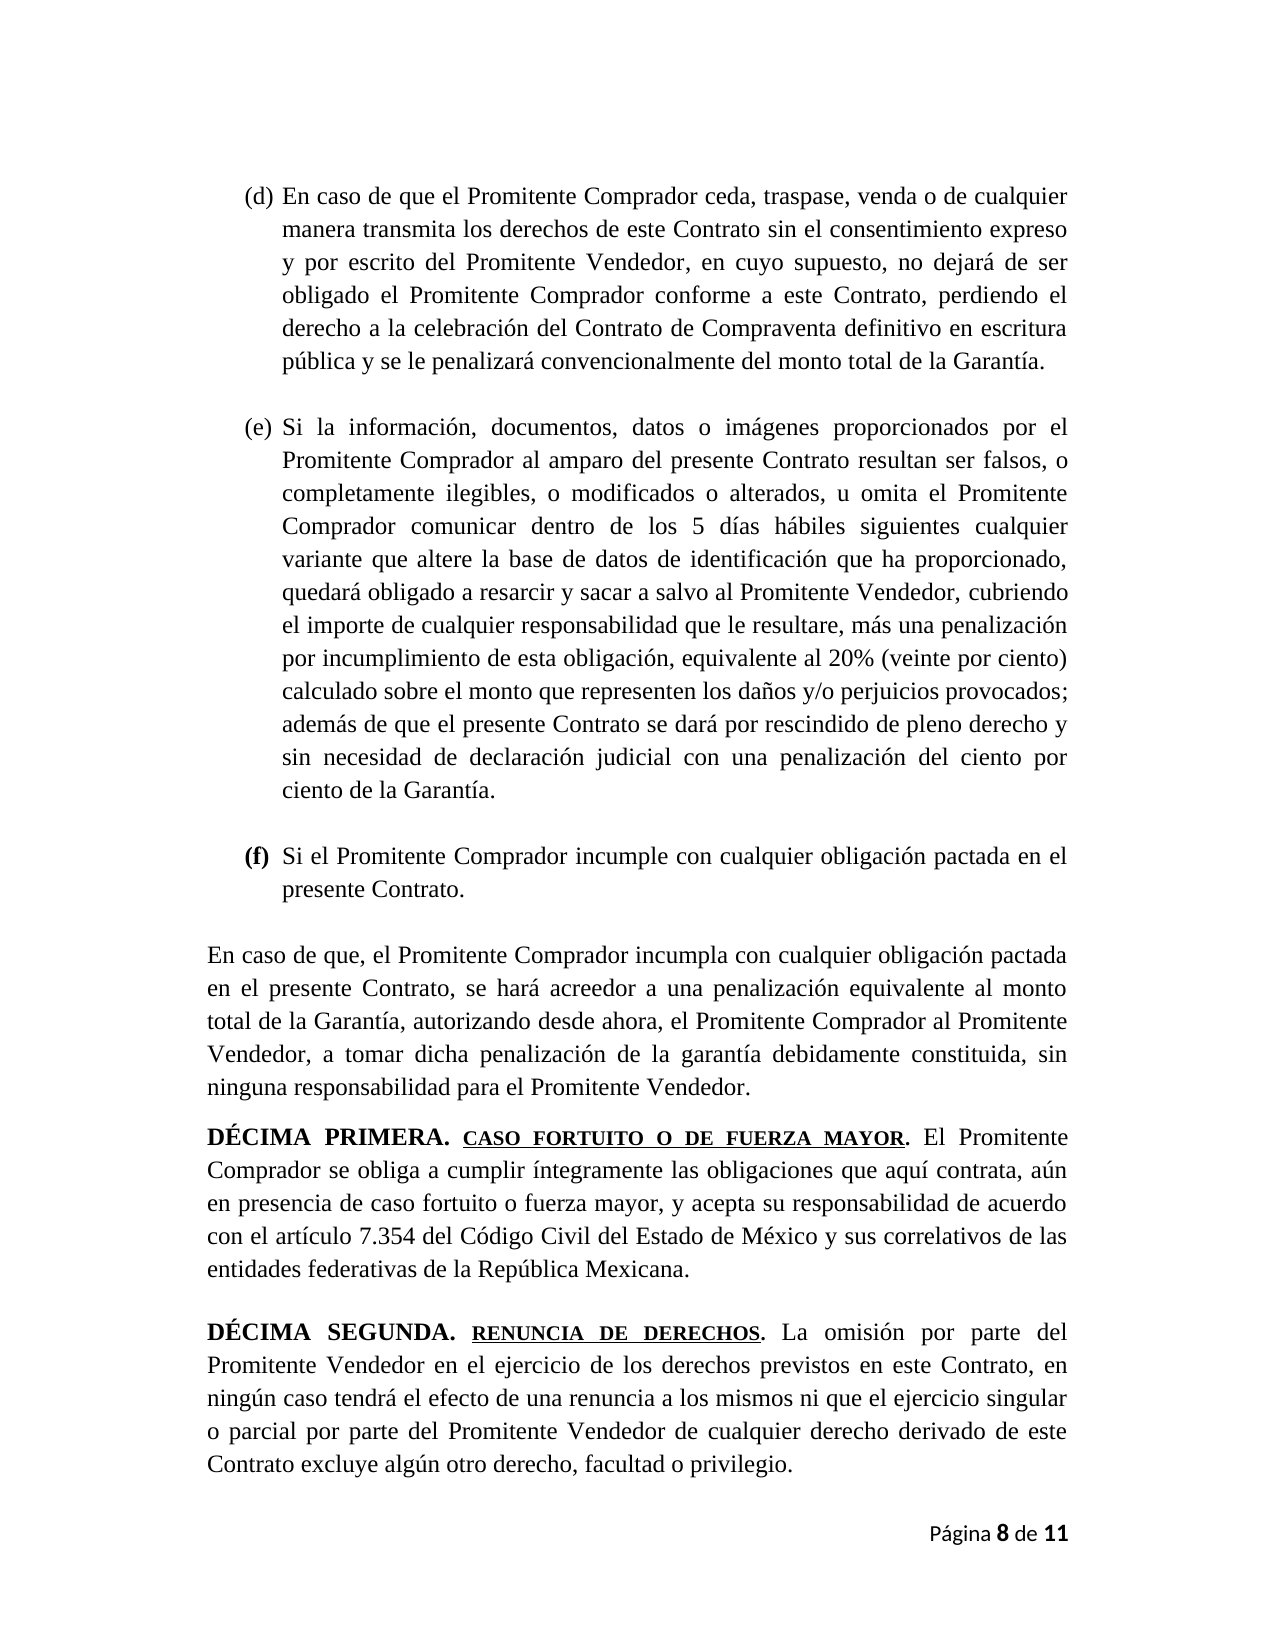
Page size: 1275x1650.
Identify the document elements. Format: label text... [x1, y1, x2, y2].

list Si el Promitente Comprador incumple con cualquier obligación pactada en el presente Contrato. [244, 841, 1068, 903]
list Si la información, documentos, datos o imágenes proporcionados por el Promitente Comprador al amparo del presente Contrato resultan ser falsos, o completamente ilegibles, o modificados o alterados, u omita el Promitente Comprador comunicar dentro de los 5 días hábiles siguientes cualquier variante que altere la base de datos de identificación que ha proporcionado, quedará obligado a resarcir y sacar a salvo al Promitente Vendedor, cubriendo el importe de cualquier responsabilidad que le resultare, más una penalización por incumplimiento de esta obligación, equivalente al 20% (veinte por ciento) calculado sobre el monto que representen los daños y/o perjuicios provocados; además de que el presente Contrato se dará por rescindido de pleno derecho y sin necesidad de declaración judicial con una penalización del ciento por ciento de la Garantía. [244, 412, 1068, 804]
list En caso de que el Promitente Comprador ceda, traspase, venda o de cualquier manera transmita los derechos de este Contrato sin el consentimiento expreso y por escrito del Promitente Vendedor, en cuyo supuesto, no dejará de ser obligado el Promitente Comprador conforme a este Contrato, perdiendo el derecho a la celebración del Contrato de Compraventa definitivo en escritura pública y se le penalizará convencionalmente del monto total de la Garantía. [244, 181, 1068, 374]
text DÉCIMA SEGUNDA. RENUNCIA DE DERECHOS. La omisión por parte del Promitente Vendedor en el ejercicio de los derechos previstos en este Contrato, en ningún caso tendrá el efecto de una renuncia a los mismos ni que el ejercicio singular o parcial por parte del Promitente Vendedor de cualquier derecho derivado de este Contrato excluye algún otro derecho, facultad o privilegio. [207, 1317, 1068, 1478]
text DÉCIMA PRIMERA. CASO FORTUITO O DE FUERZA MAYOR. El Promitente Comprador se obliga a cumplir íntegramente las obligaciones que aquí contrata, aún en presencia de caso fortuito o fuerza mayor, y acepta su responsabilidad de acuerdo con el artículo 7.354 del Código Civil del Estado de México y sus correlativos de las entidades federativas de la República Mexicana. [207, 1122, 1068, 1283]
text En caso de que, el Promitente Comprador incumpla con cualquier obligación pactada en el presente Contrato, se hará acreedor a una penalización equivalente al monto total de la Garantía, autorizando desde ahora, el Promitente Comprador al Promitente Vendedor, a tomar dicha penalización de la garantía debidamente constituida, sin ninguna responsabilidad para el Promitente Vendedor. [207, 940, 1068, 1101]
